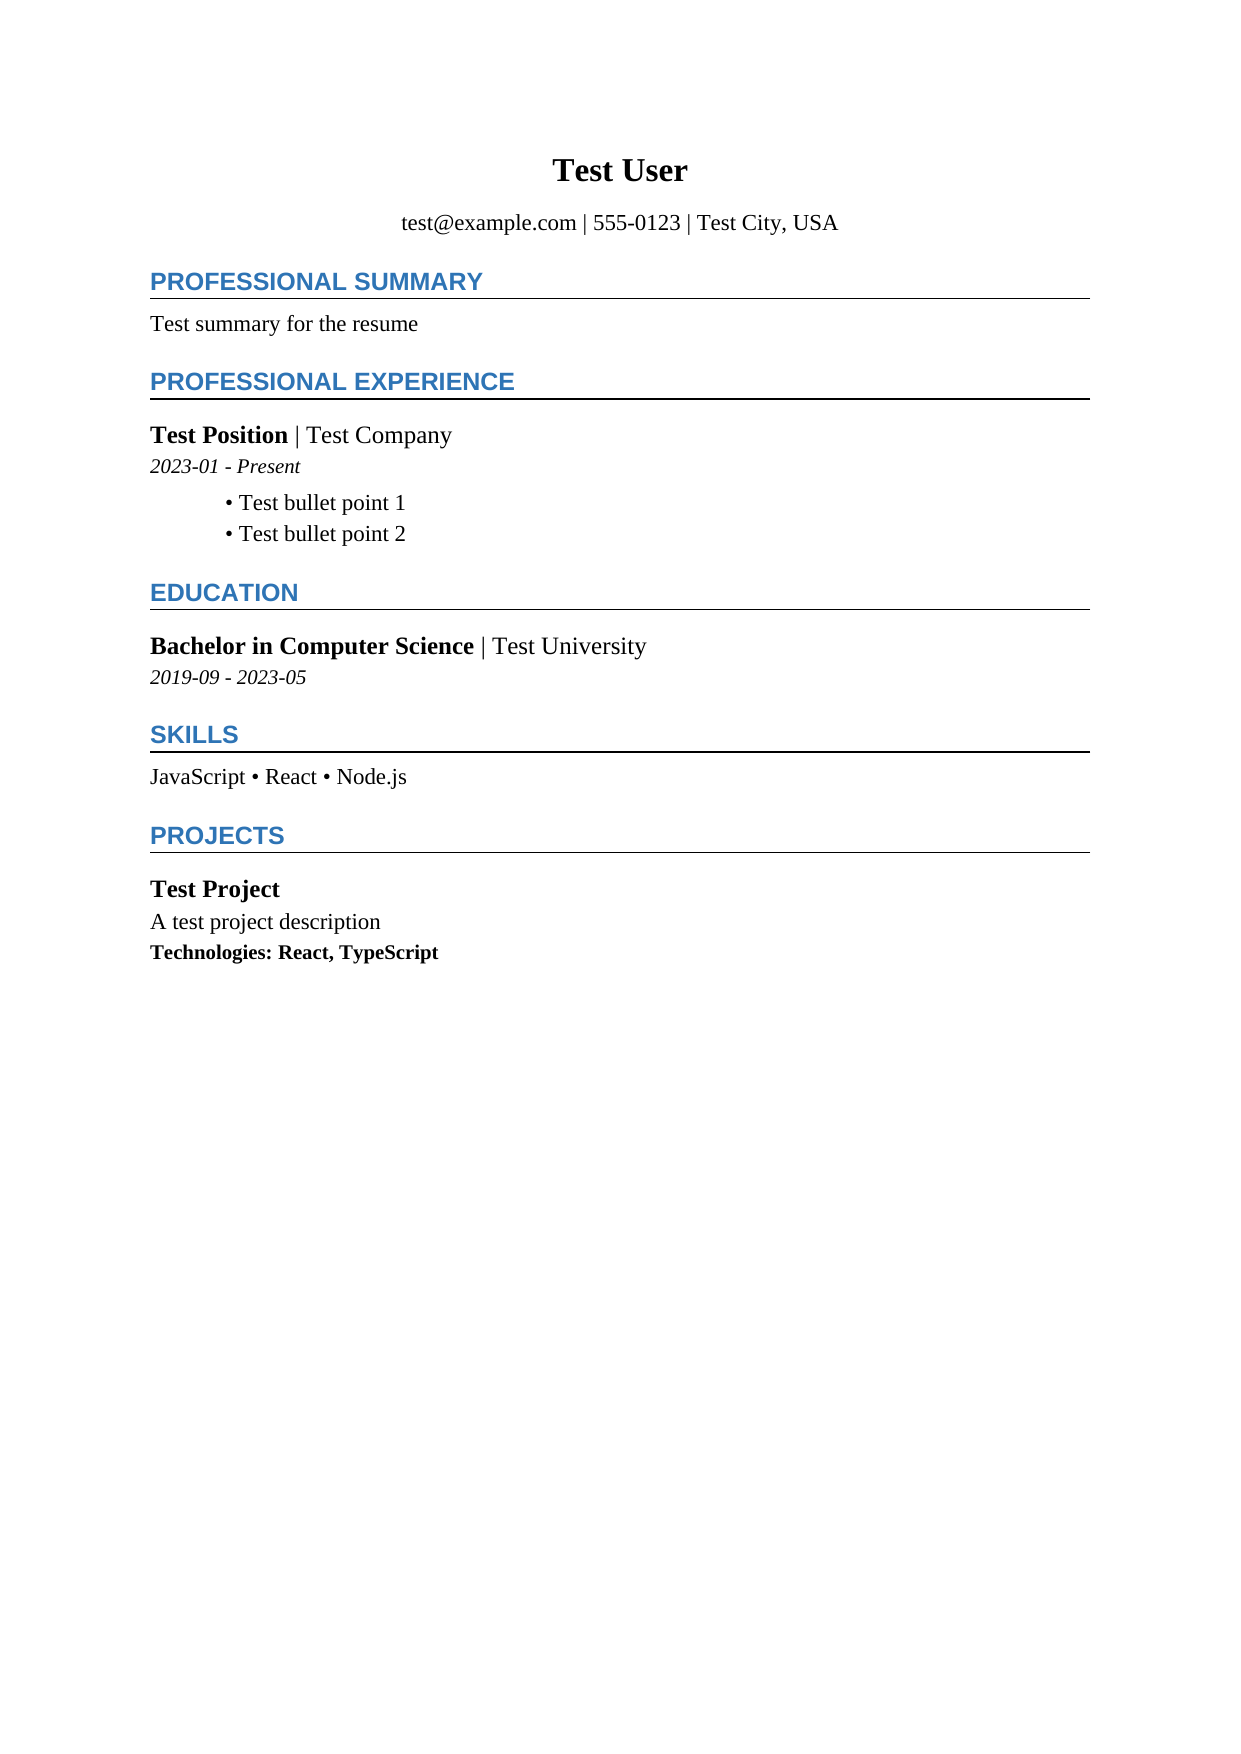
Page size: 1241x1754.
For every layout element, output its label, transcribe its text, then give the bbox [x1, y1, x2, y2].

text Test summary for the resume [150, 309, 1090, 336]
text test@example.com | 555-0123 | Test City, USA [150, 209, 1090, 236]
text JavaScript • React • Node.js [150, 763, 1090, 790]
text Bachelor in Computer Science | Test University [150, 631, 1090, 660]
text • Test bullet point 2 [225, 520, 1090, 547]
text • Test bullet point 1 [225, 489, 1090, 515]
text 2023-01 - Present [150, 454, 1090, 478]
subtitle SKILLS [150, 721, 1090, 751]
subtitle PROFESSIONAL EXPERIENCE [150, 367, 1090, 398]
subtitle PROJECTS [150, 821, 1090, 852]
text Technologies: React, TypeScript [150, 940, 1090, 964]
text Test Project [150, 874, 1090, 903]
subtitle PROFESSIONAL SUMMARY [150, 267, 1090, 298]
text Test Position | Test Company [150, 420, 1090, 449]
text 2019-09 - 2023-05 [150, 665, 1090, 689]
subtitle EDUCATION [150, 578, 1090, 609]
text A test project description [150, 908, 1090, 934]
text Test User [150, 150, 1090, 188]
